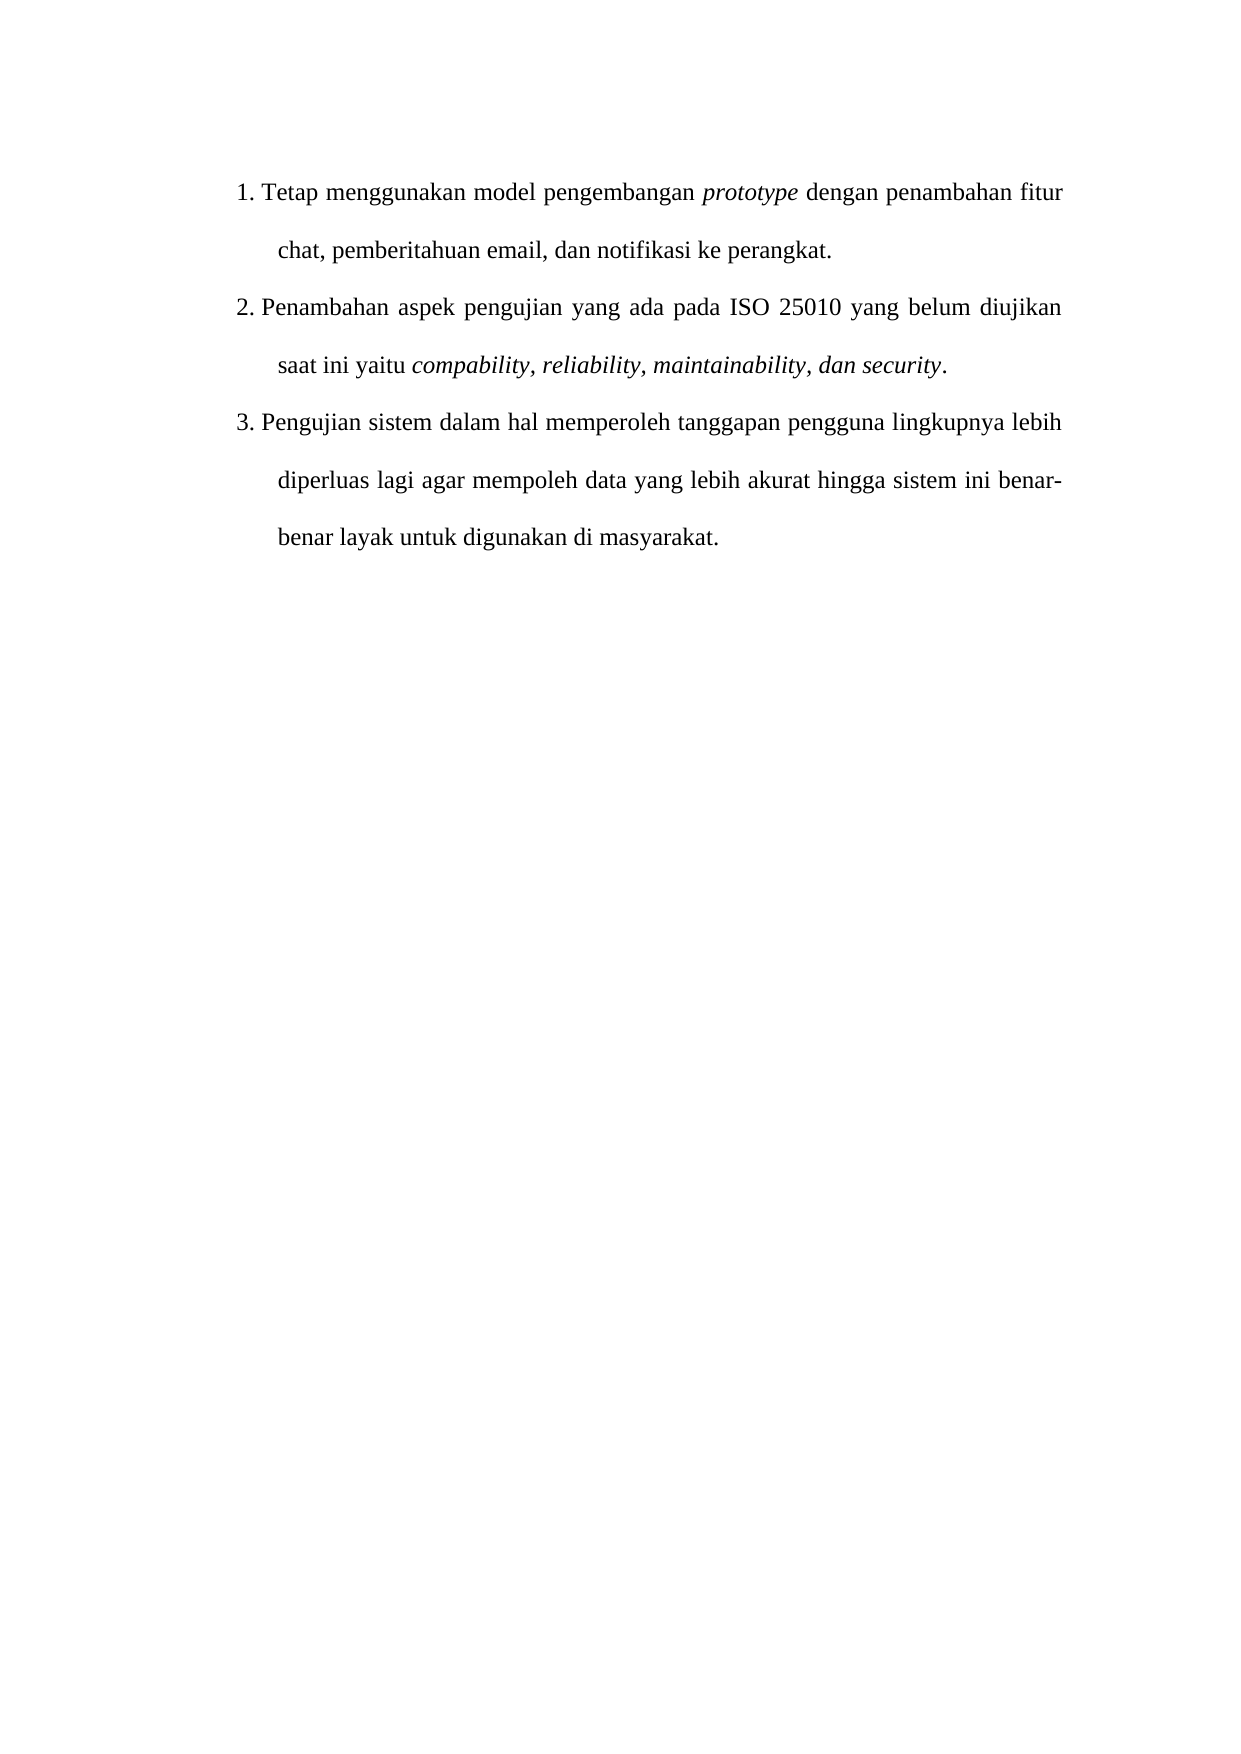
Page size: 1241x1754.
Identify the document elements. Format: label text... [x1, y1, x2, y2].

list Pengujian sistem dalam hal memperoleh tanggapan pengguna lingkupnya lebih diperluas lagi agar mempoleh data yang lebih akurat hingga sistem ini benar-benar layak untuk digunakan di masyarakat. [236, 407, 1063, 551]
list Penambahan aspek pengujian yang ada pada ISO 25010 yang belum diujikan saat ini yaitu compability, reliability, maintainability, dan security. [236, 292, 1063, 378]
list Tetap menggunakan model pengembangan prototype dengan penambahan fitur chat, pemberitahuan email, dan notifikasi ke perangkat. [236, 177, 1063, 263]
